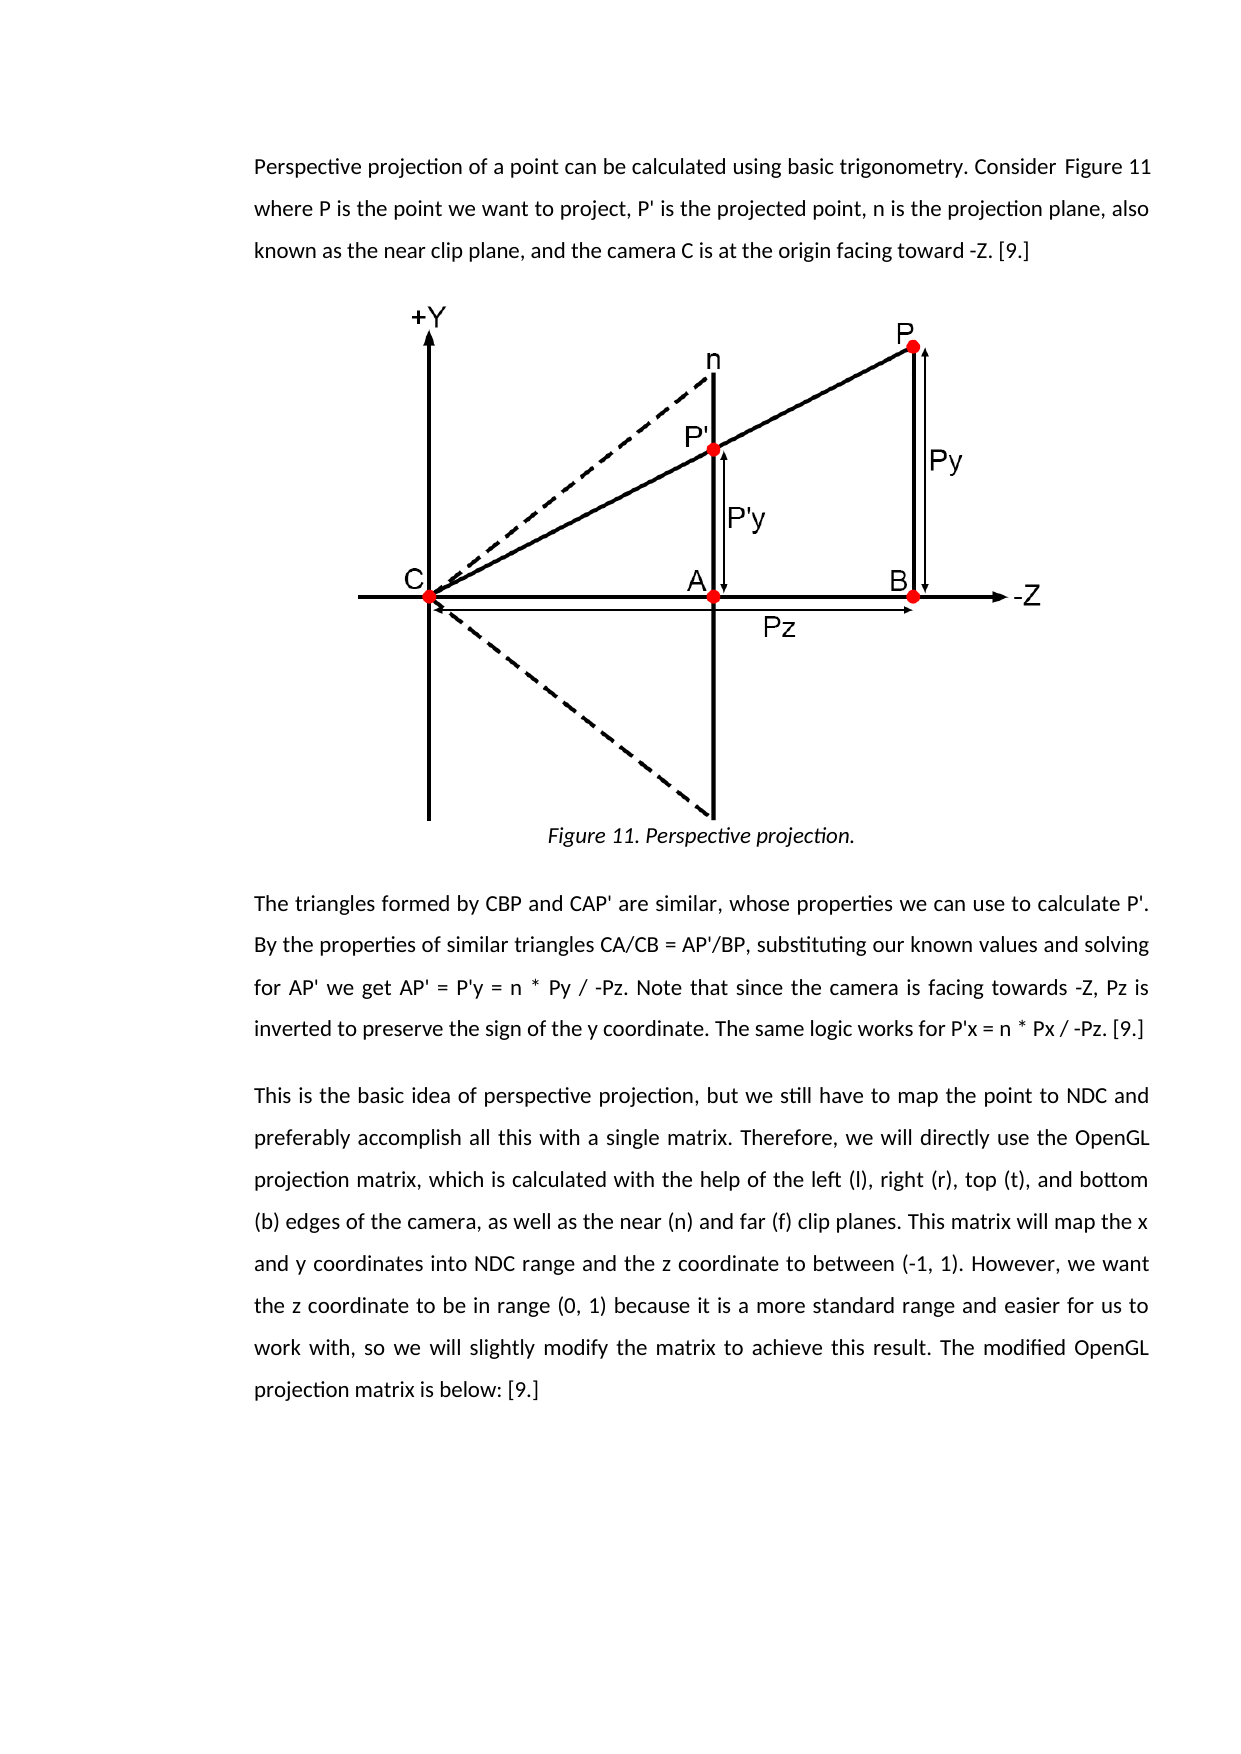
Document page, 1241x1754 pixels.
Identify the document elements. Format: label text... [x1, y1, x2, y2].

text Perspective projection of a point can be calculated using basic trigonometry. Consider Figure 11 where P is the point we want to project, P' is the projected point, n is the projection plane, also known as the near clip plane, and the camera C is at the origin facing toward -Z. [9.] [254, 152, 1152, 264]
picture [358, 302, 1047, 821]
text Figure 11. Perspective projection. [254, 822, 1152, 850]
text This is the basic idea of perspective projection, but we still have to map the point to NDC and preferably accomplish all this with a single matrix. Therefore, we will directly use the OpenGL projection matrix, which is calculated with the help of the left (l), right (r), top (t), and bottom (b) edges of the camera, as well as the near (n) and far (f) clip planes. This matrix will map the x and y coordinates into NDC range and the z coordinate to between (-1, 1). However, we want the z coordinate to be in range (0, 1) because it is a more standard range and easier for us to work with, so we will slightly modify the matrix to achieve this result. The modified OpenGL projection matrix is below: [9.] [254, 1082, 1152, 1403]
text The triangles formed by CBP and CAP' are similar, whose properties we can use to calculate P'. By the properties of similar triangles CA/CB = AP'/BP, substituting our known values and solving for AP' we get AP' = P'y = n * Py / -Pz. Note that since the camera is facing towards -Z, Pz is inverted to preserve the sign of the y coordinate. The same logic works for P'x = n * Px / -Pz. [9.] [254, 889, 1152, 1043]
